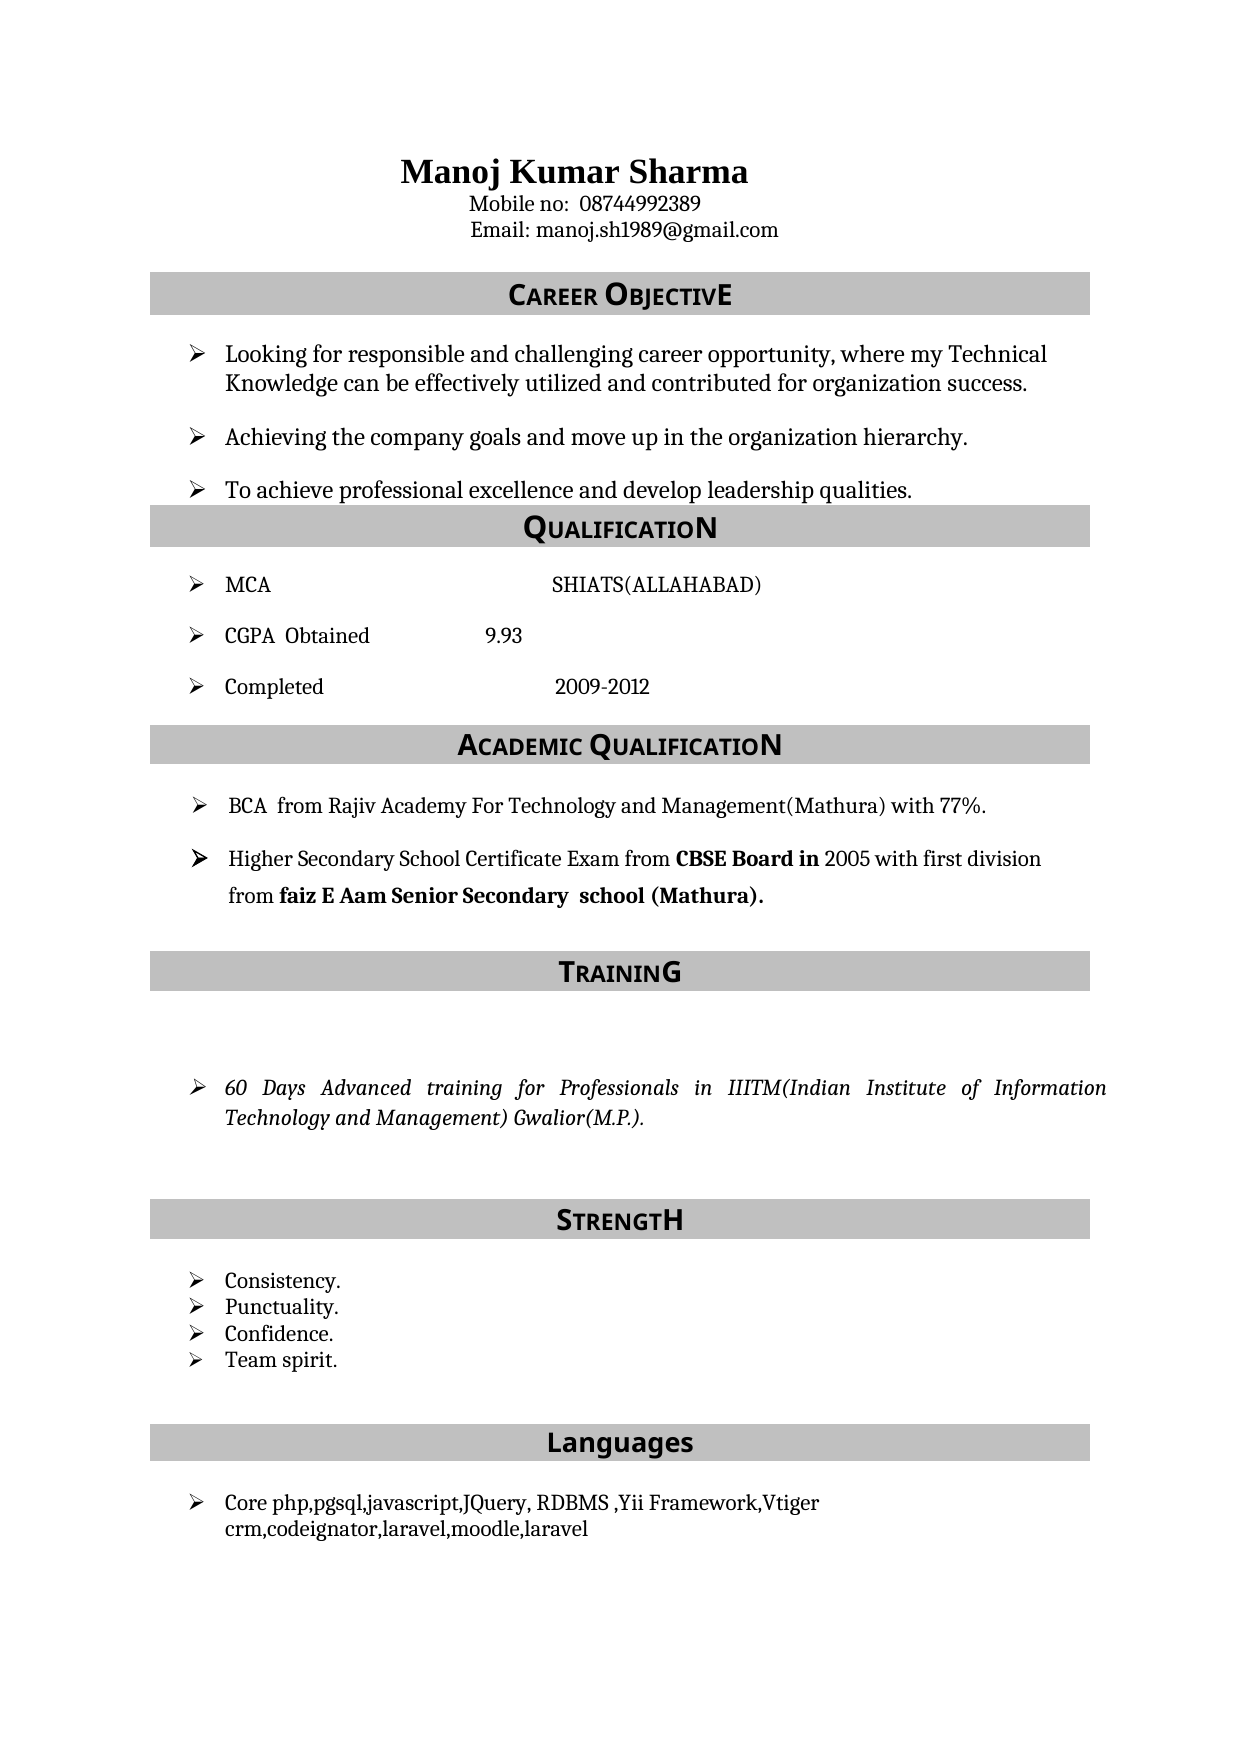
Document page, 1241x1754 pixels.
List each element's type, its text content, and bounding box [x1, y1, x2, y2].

list Looking for responsible and challenging career opportunity, where my Technical Knowledge can be effectively utilized and contributed for organization success. [187, 340, 1109, 397]
list BCA from For Technology and Management() with 77%. [191, 793, 1090, 819]
subtitle CAREER OBJECTIVE [150, 272, 1090, 315]
list Punctuality. [187, 1294, 1090, 1320]
list Achieving the company goals and move up in the organization hierarchy. [187, 422, 1203, 451]
list Higher Secondary School Certificate Exam from CBSE Board in 2005 with first division from faiz E Aam Senior Secondary school (). [191, 846, 1090, 912]
subtitle STRENGTH [150, 1199, 1090, 1239]
list Confidence. [187, 1320, 1090, 1347]
subtitle ACADEMIC QUALIFICATION [150, 725, 1090, 764]
text Email: manoj.sh1989@gmail.com [375, 217, 1090, 243]
list Core php,pgsql,javascript,JQuery, RDBMS ,Yii Framework,Vtiger crm,codeignator,laravel,moodle,laravel [187, 1489, 1090, 1542]
list CGPA Obtained 9.93 [187, 623, 1090, 649]
text Manoj Kumar Sharma [150, 150, 1090, 191]
list Consistency. [187, 1268, 1090, 1294]
list To achieve professional excellence and develop leadership qualities. [187, 476, 1109, 505]
list MCA SHIATS() [187, 572, 1090, 598]
text Mobile no: 08744992389 [150, 191, 1090, 217]
list Team spirit. [187, 1347, 1090, 1373]
text QUALIFICATION [150, 505, 1090, 547]
subtitle Languages [150, 1424, 1090, 1461]
list Completed 2009-2012 [187, 674, 1090, 700]
list 60 Days Advanced training for Professionals in IIITM(Indian Institute of Information Technology and Management) Gwalior(M.P.). [187, 1075, 1109, 1131]
subtitle TRAINING [150, 951, 1090, 991]
